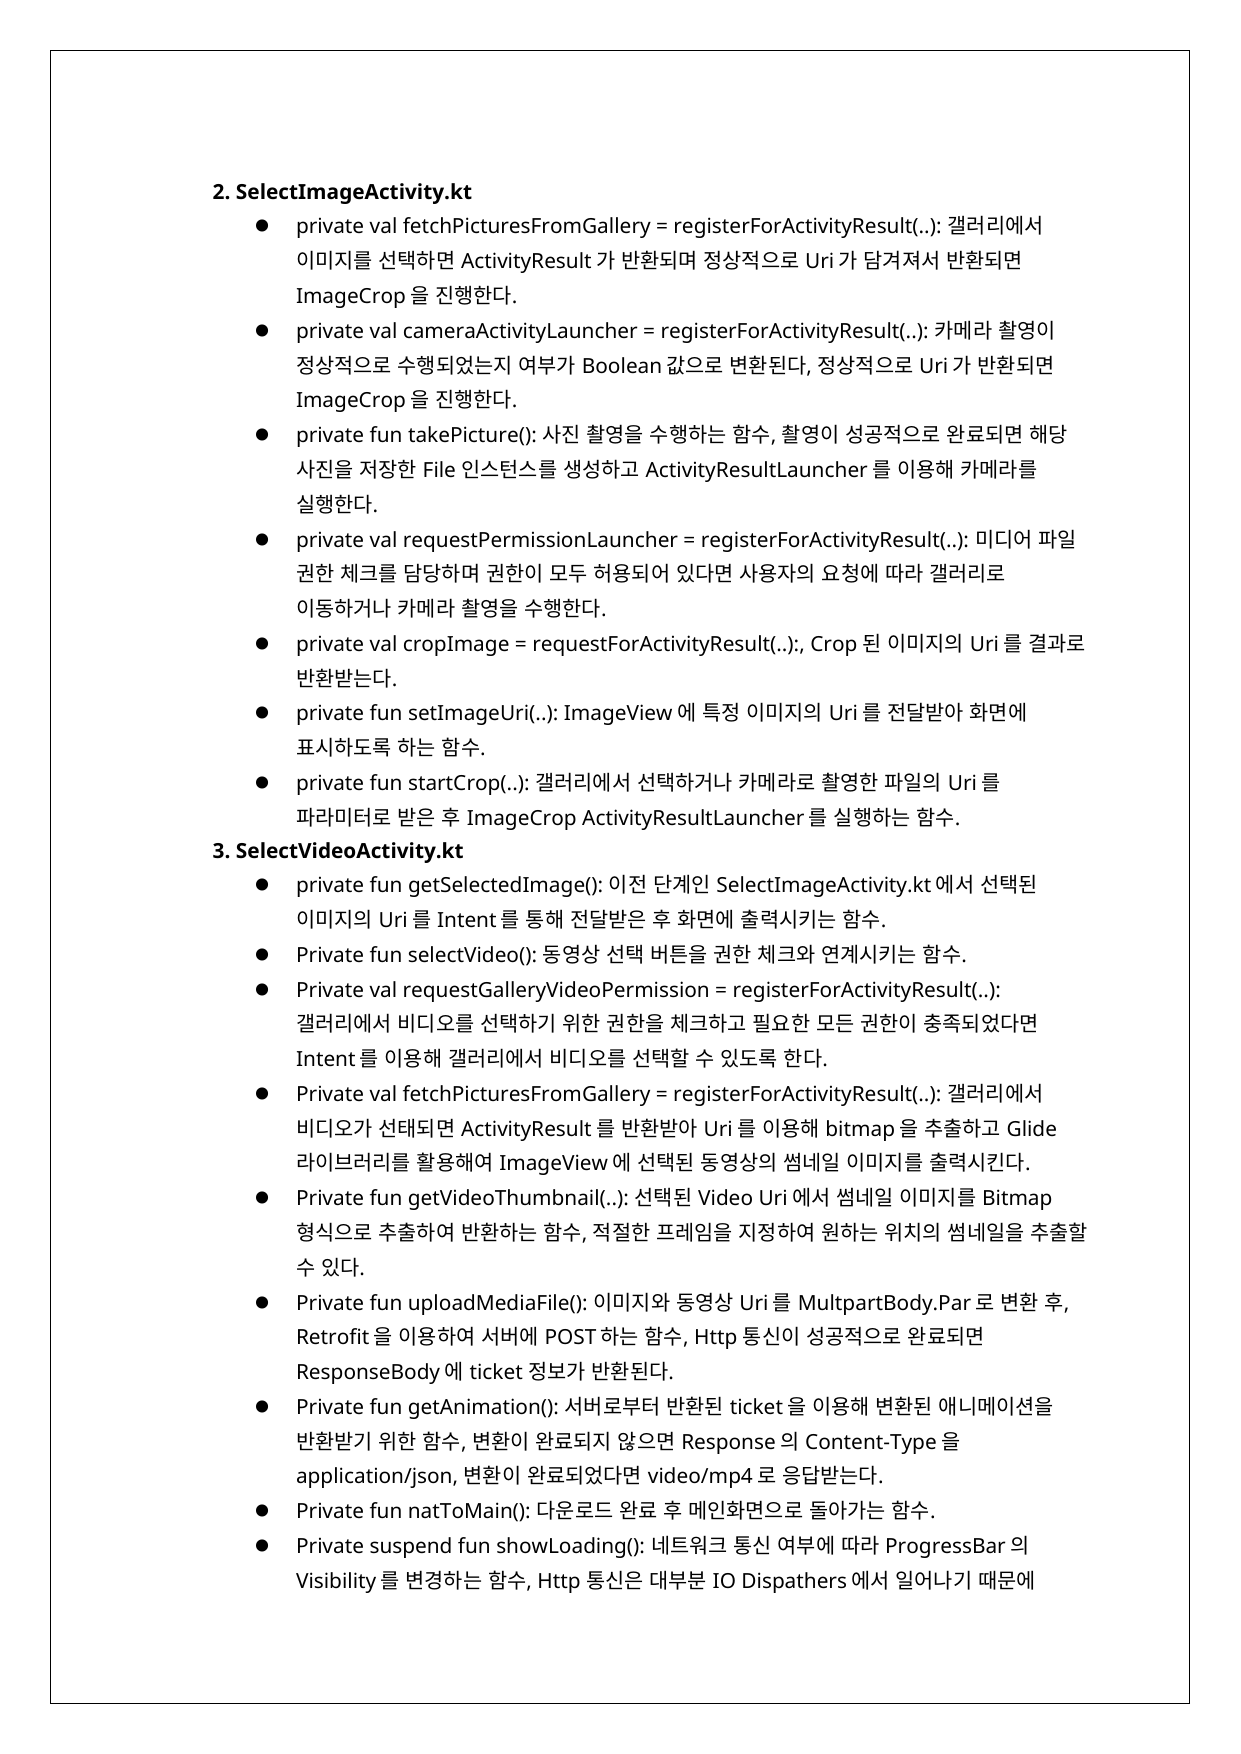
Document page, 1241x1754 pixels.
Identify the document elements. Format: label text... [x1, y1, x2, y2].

list private val cropImage = requestForActivityResult(..):, Crop된 이미지의 Uri를 결과로 반환받는다. [254, 627, 1090, 692]
list Private fun getAnimation(): 서버로부터 반환된 ticket을 이용해 변환된 애니메이션을 반환받기 위한 함수, 변환이 완료되지 않으면 Response의 Content-Type을 application/json, 변환이 완료되었다면 video/mp4로 응답받는다. [254, 1390, 1090, 1490]
list private fun takePicture(): 사진 촬영을 수행하는 함수, 촬영이 성공적으로 완료되면 해당 사진을 저장한 File 인스턴스를 생성하고 ActivityResultLauncher를 이용해 카메라를 실행한다. [254, 418, 1090, 518]
list private fun getSelectedImage(): 이전 단계인 SelectImageActivity.kt에서 선택된 이미지의 Uri를 Intent를 통해 전달받은 후 화면에 출력시키는 함수. [254, 868, 1090, 933]
list private val cameraActivityLauncher = registerForActivityResult(..): 카메라 촬영이 정상적으로 수행되었는지 여부가 Boolean값으로 변환된다, 정상적으로 Uri가 반환되면 ImageCrop을 진행한다. [254, 314, 1090, 414]
list Private fun selectVideo(): 동영상 선택 버튼을 권한 체크와 연계시키는 함수. [254, 938, 1090, 968]
list Private fun natToMain(): 다운로드 완료 후 메인화면으로 돌아가는 함수. [254, 1494, 1090, 1525]
list private fun setImageUri(..): ImageView에 특정 이미지의 Uri를 전달받아 화면에 표시하도록 하는 함수. [254, 697, 1090, 762]
list private val fetchPicturesFromGallery = registerForActivityResult(..): 갤러리에서 이미지를 선택하면 ActivityResult가 반환되며 정상적으로 Uri가 담겨져서 반환되면 ImageCrop을 진행한다. [254, 210, 1090, 309]
list private fun startCrop(..): 갤러리에서 선택하거나 카메라로 촬영한 파일의 Uri를 파라미터로 받은 후 ImageCrop ActivityResultLauncher를 실행하는 함수. [254, 766, 1090, 831]
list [254, 1529, 1090, 1594]
list Private val requestGalleryVideoPermission = registerForActivityResult(..): 갤러리에서 비디오를 선택하기 위한 권한을 체크하고 필요한 모든 권한이 충족되었다면 Intent를 이용해 갤러리에서 비디오를 선택할 수 있도록 한다. [254, 973, 1090, 1073]
text 3. SelectVideoActivity.kt [150, 836, 1090, 864]
list Private fun getVideoThumbnail(..): 선택된 Video Uri에서 썸네일 이미지를 Bitmap 형식으로 추출하여 반환하는 함수, 적절한 프레임을 지정하여 원하는 위치의 썸네일을 추출할 수 있다. [254, 1181, 1090, 1281]
list private val requestPermissionLauncher = registerForActivityResult(..): 미디어 파일 권한 체크를 담당하며 권한이 모두 허용되어 있다면 사용자의 요청에 따라 갤러리로 이동하거나 카메라 촬영을 수행한다. [254, 523, 1090, 623]
list Private val fetchPicturesFromGallery = registerForActivityResult(..): 갤러리에서 비디오가 선태되면 ActivityResult를 반환받아 Uri를 이용해 bitmap을 추출하고 Glide 라이브러리를 활용해여 ImageView에 선택된 동영상의 썸네일 이미지를 출력시킨다. [254, 1077, 1090, 1177]
text 2. SelectImageActivity.kt [150, 177, 1090, 206]
list Private fun uploadMediaFile(): 이미지와 동영상 Uri를 MultpartBody.Par로 변환 후, Retrofit을 이용하여 서버에 POST하는 함수, Http 통신이 성공적으로 완료되면 ResponseBody에 ticket 정보가 반환된다. [254, 1286, 1090, 1386]
